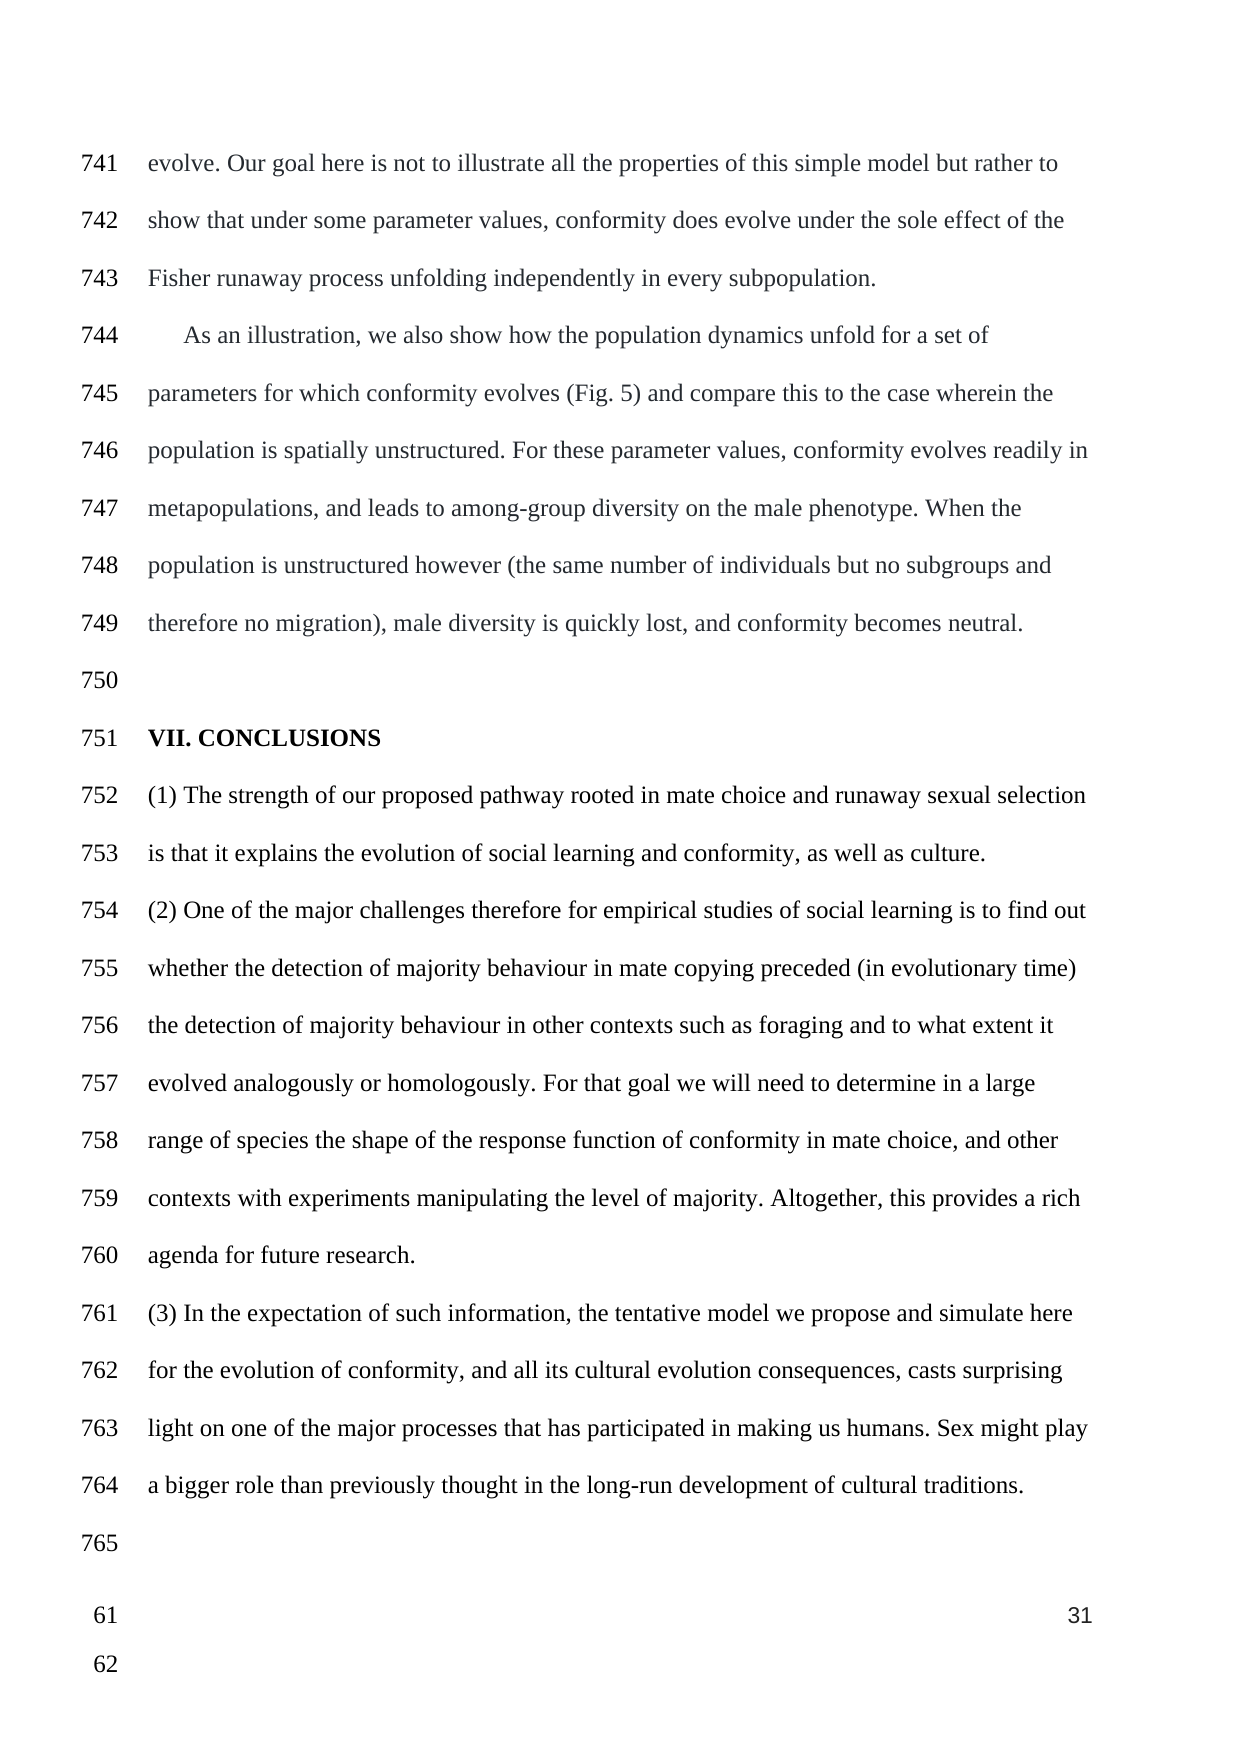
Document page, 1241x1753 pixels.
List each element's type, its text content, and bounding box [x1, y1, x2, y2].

text (2) One of the major challenges therefore for empirical studies of social learning is to find out whether the detection of majority behaviour in mate copying preceded (in evolutionary time) the detection of majority behaviour in other contexts such as foraging and to what extent it evolved analogously or homologously. For that goal we will need to determine in a large range of species the shape of the response function of conformity in mate choice, and other contexts with experiments manipulating the level of majority. Altogether, this provides a rich agenda for future research. [148, 895, 1093, 1269]
text (3) In the expectation of such information, the tentative model we propose and simulate here for the evolution of conformity, and all its cultural evolution consequences, casts surprising light on one of the major processes that has participated in making us humans. Sex might play a bigger role than previously thought in the long-run development of cultural traditions. [148, 1298, 1093, 1499]
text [148, 148, 1093, 291]
subtitle VII. CONCLUSIONS [148, 723, 1093, 751]
text (1) The strength of our proposed pathway rooted in mate choice and runaway sexual selection is that it explains the evolution of social learning and conformity, as well as culture. [148, 780, 1093, 866]
text As an illustration, we also show how the population dynamics unfold for a set of parameters for which conformity evolves (Fig. 5) and compare this to the case wherein the population is spatially unstructured. For these parameter values, conformity evolves readily in metapopulations, and leads to among-group diversity on the male phenotype. When the population is unstructured however (the same number of individuals but no subgroups and therefore no migration), male diversity is quickly lost, and conformity becomes neutral. [148, 320, 1093, 636]
